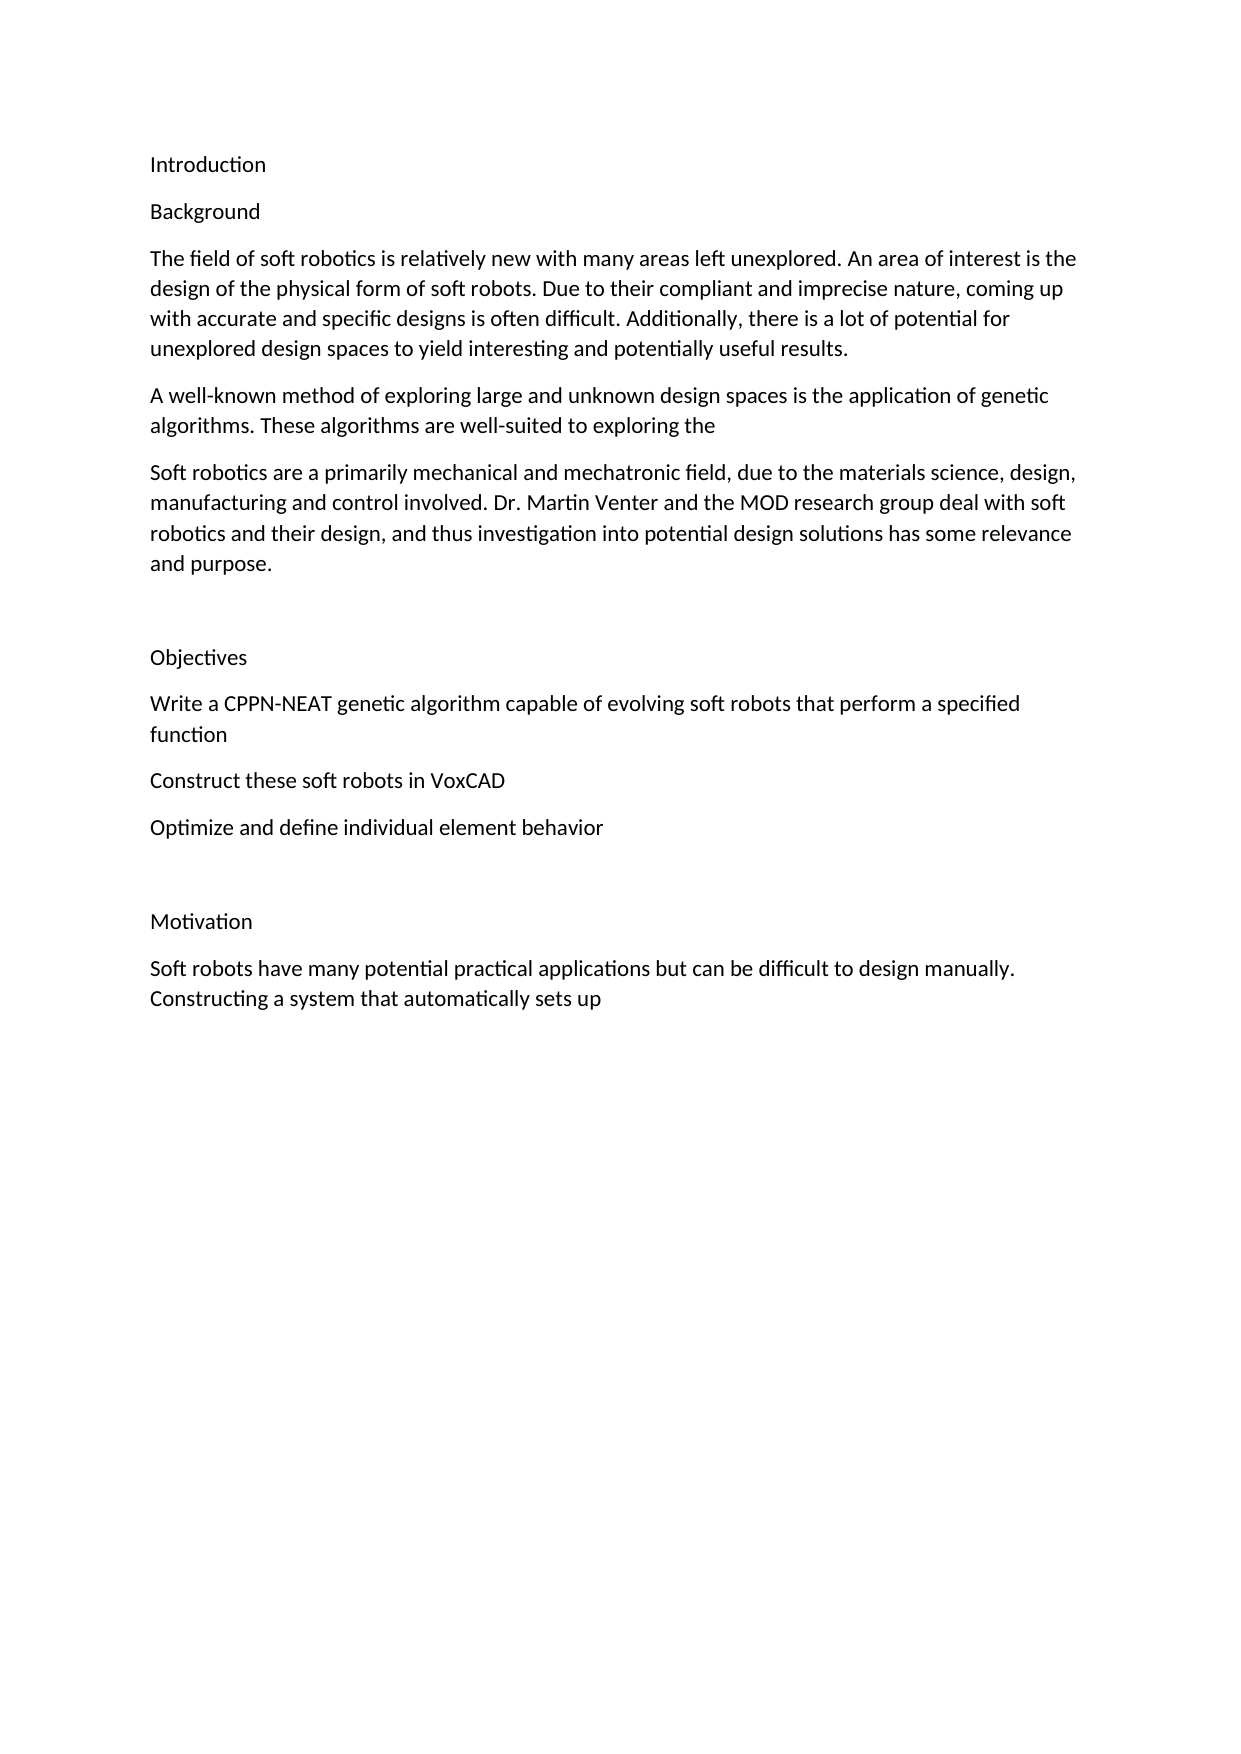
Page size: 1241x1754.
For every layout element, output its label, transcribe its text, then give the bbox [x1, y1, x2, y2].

text The field of soft robotics is relatively new with many areas left unexplored. An area of interest is the design of the physical form of soft robots. Due to their compliant and imprecise nature, coming up with accurate and specific designs is often difficult. Additionally, there is a lot of potential for unexplored design spaces to yield interesting and potentially useful results. [150, 244, 1090, 362]
text Introduction [150, 150, 1090, 178]
text Write a CPPN-NEAT genetic algorithm capable of evolving soft robots that perform a specified function [150, 689, 1090, 748]
text Optimize and define individual element behavior [150, 813, 1090, 842]
text Objectives [150, 643, 1090, 671]
text Motivation [150, 907, 1090, 935]
text Background [150, 197, 1090, 225]
text Soft robotics are a primarily mechanical and mechatronic field, due to the materials science, design, manufacturing and control involved. Dr. Martin Venter and the MOD research group deal with soft robotics and their design, and thus investigation into potential design solutions has some relevance and purpose. [150, 458, 1090, 577]
text A well-known method of exploring large and unknown design spaces is the application of genetic algorithms. These algorithms are well-suited to exploring the [150, 381, 1090, 439]
text Construct these soft robots in VoxCAD [150, 767, 1090, 795]
text Soft robots have many potential practical applications but can be difficult to design manually. Constructing a system that automatically sets up [150, 954, 1090, 1012]
